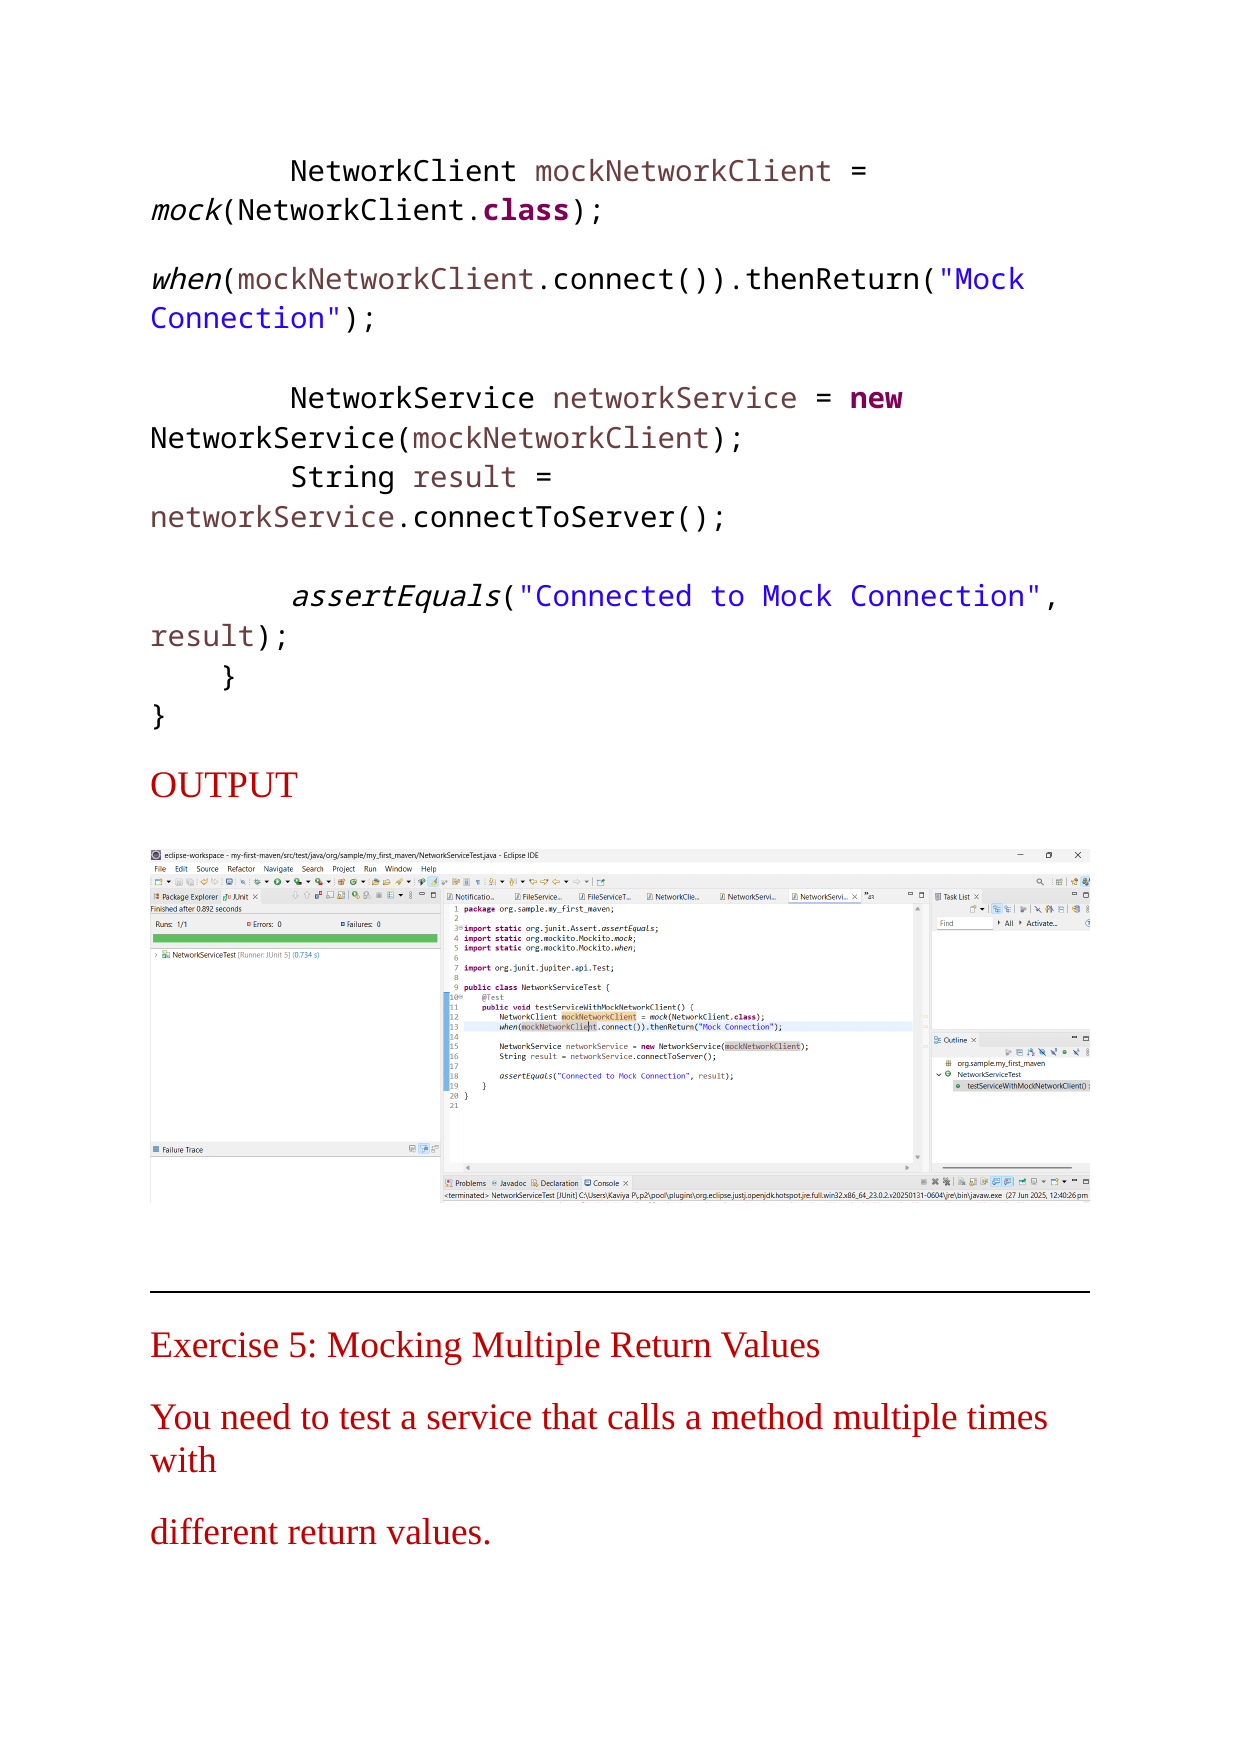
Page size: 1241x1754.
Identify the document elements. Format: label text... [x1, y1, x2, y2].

text Exercise 5: Mocking Multiple Return Values [150, 1322, 1090, 1365]
text } [150, 695, 1090, 734]
text OUTPUT [150, 763, 1090, 806]
text when(mockNetworkClient.connect()).thenReturn("Mock Connection"); [150, 229, 1090, 337]
text NetworkService networkService = new NetworkService(mockNetworkClient); [150, 377, 1090, 457]
text } [150, 655, 1090, 695]
text different return values. [150, 1510, 1090, 1553]
text You need to test a service that calls a method multiple times with [150, 1394, 1090, 1481]
picture [150, 849, 1091, 1203]
text NetworkClient mockNetworkClient = mock(NetworkClient.class); [150, 150, 1090, 229]
text assertEquals("Connected to Mock Connection", result); [150, 576, 1090, 655]
text String result = networkService.connectToServer(); [150, 457, 1090, 536]
